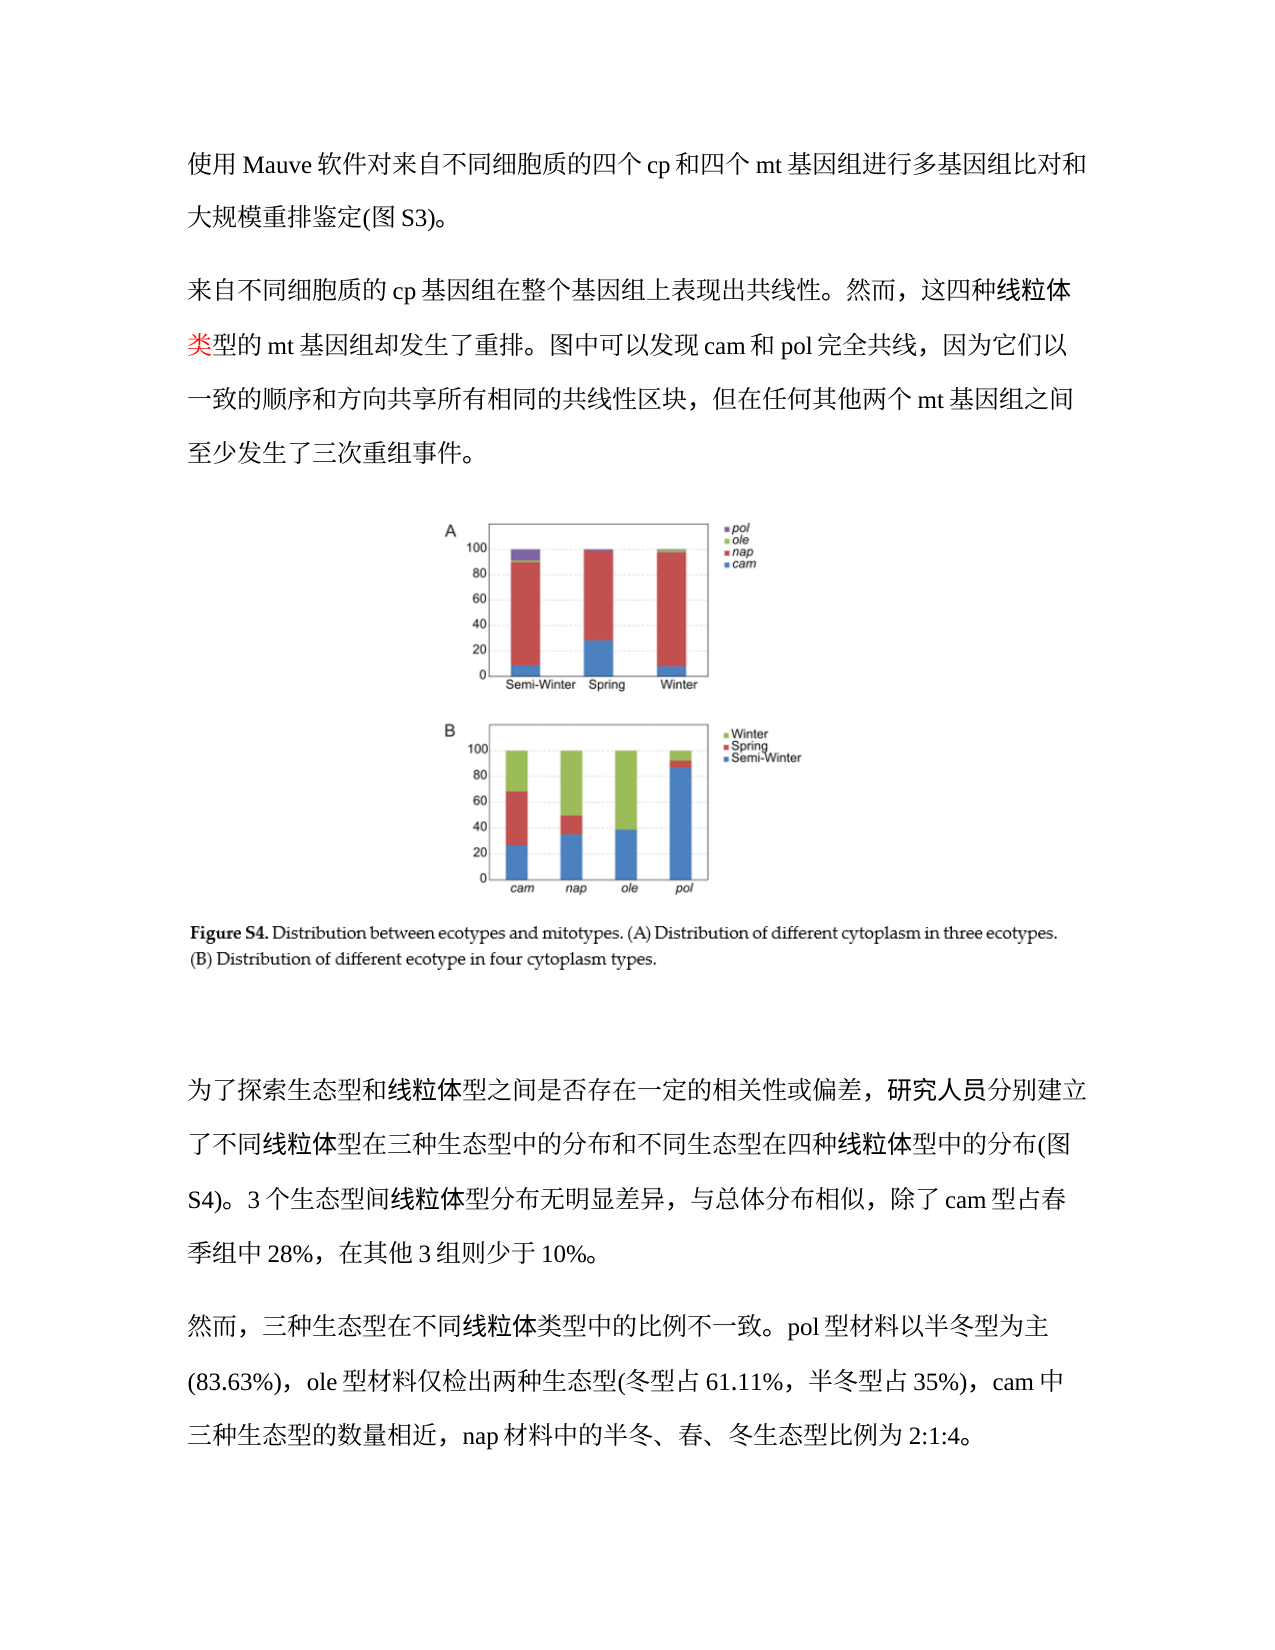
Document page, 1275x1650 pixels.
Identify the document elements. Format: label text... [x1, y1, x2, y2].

text 然而，三种生态型在不同线粒体类型中的比例不一致。pol型材料以半冬型为主(83.63%)，ole型材料仅检出两种生态型(冬型占61.11%，半冬型占35%)，cam中三种生态型的数量相近，nap材料中的半冬、春、冬生态型比例为2:1:4。 [187, 1307, 1087, 1452]
text 为了探索生态型和线粒体型之间是否存在一定的相关性或偏差，研究人员分别建立了不同线粒体型在三种生态型中的分布和不同生态型在四种线粒体型中的分布(图S4)。3个生态型间线粒体型分布无明显差异，与总体分布相似，除了cam型占春季组中28%，在其他3组则少于10%。 [187, 1071, 1087, 1270]
picture [187, 507, 1063, 974]
text 使用Mauve软件对来自不同细胞质的四个cp和四个mt基因组进行多基因组比对和大规模重排鉴定(图S3)。 [187, 150, 1087, 234]
text 来自不同细胞质的cp基因组在整个基因组上表现出共线性。然而，这四种线粒体类型的mt基因组却发生了重排。图中可以发现cam和pol完全共线，因为它们以一致的顺序和方向共享所有相同的共线性区块，但在任何其他两个mt基因组之间至少发生了三次重组事件。 [187, 271, 1087, 470]
